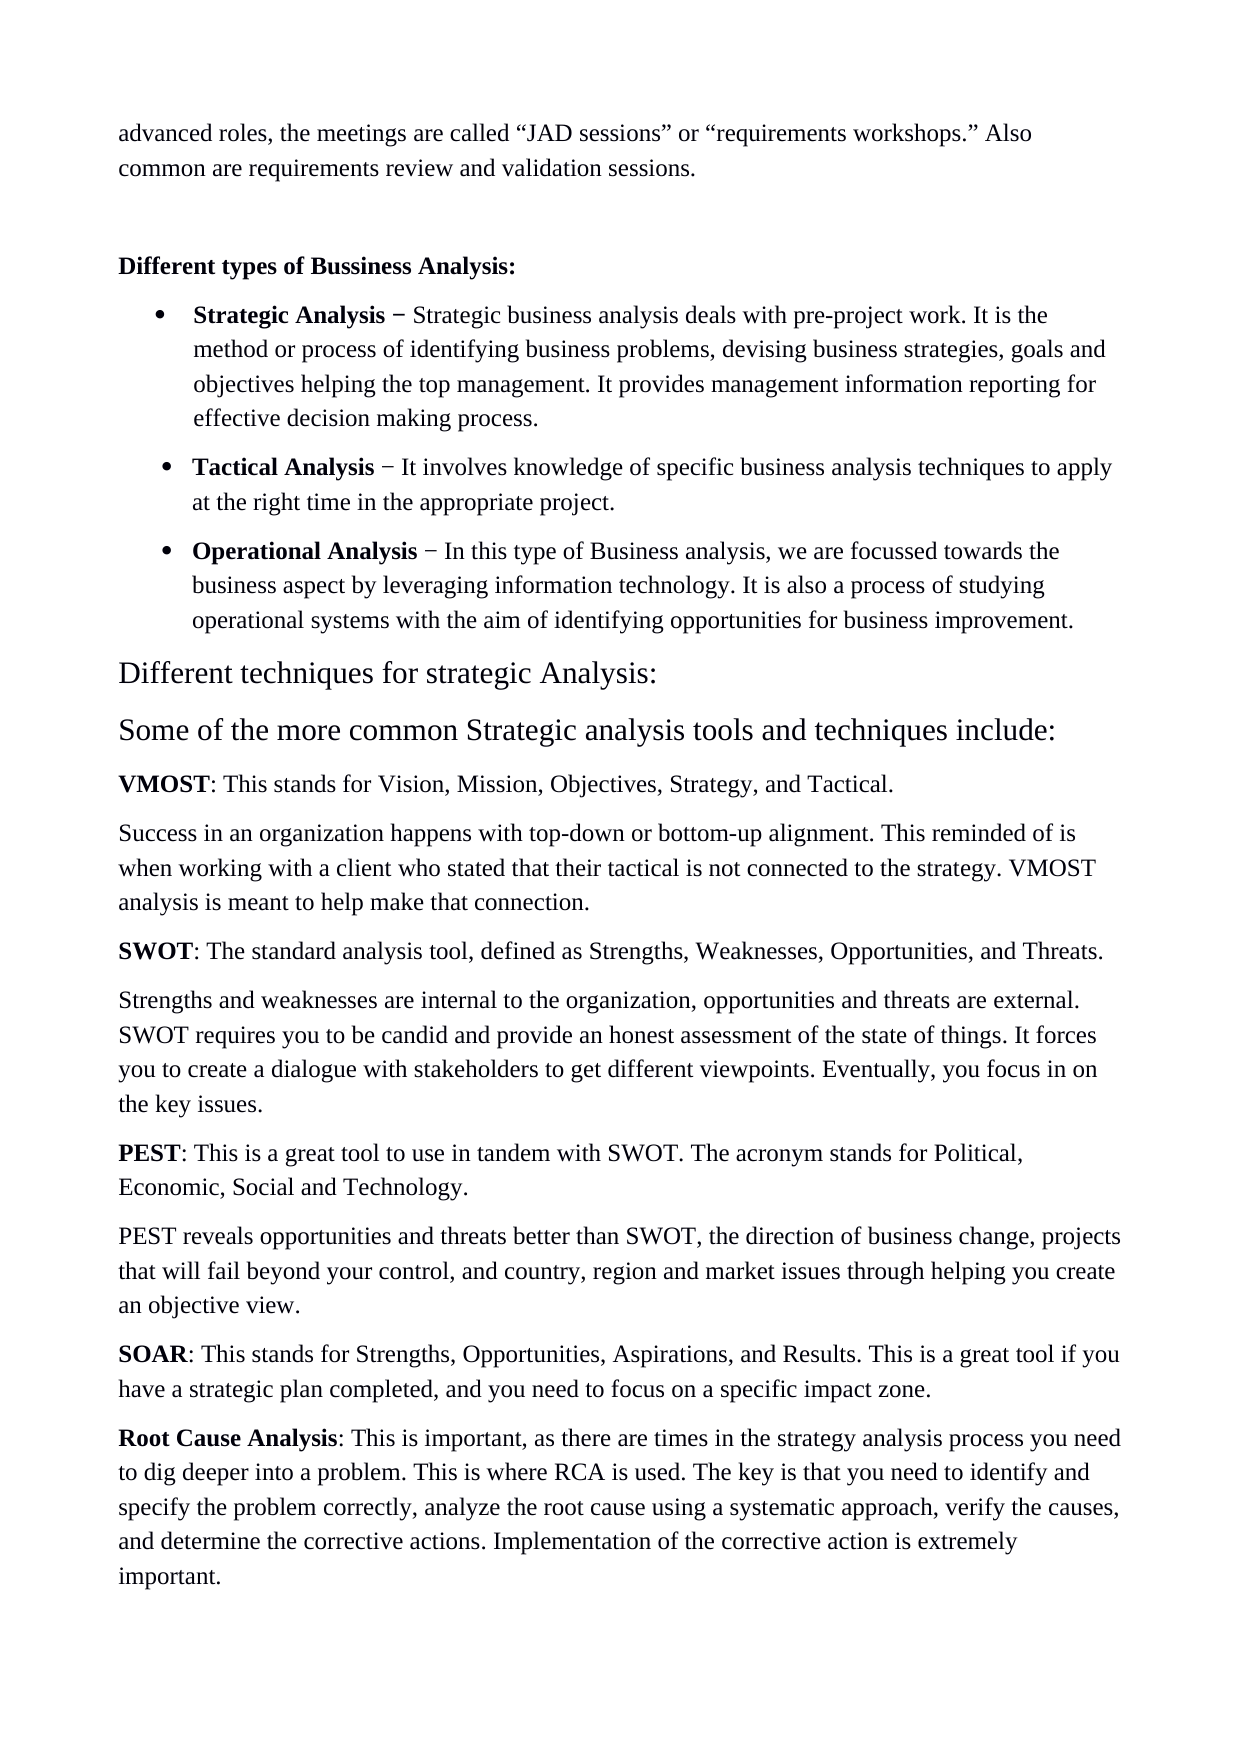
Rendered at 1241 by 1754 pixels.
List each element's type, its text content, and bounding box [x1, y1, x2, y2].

text Some of the more common Strategic analysis tools and techniques include: [118, 712, 1122, 747]
text Success in an organization happens with top-down or bottom-up alignment. This reminded of is when working with a client who stated that their tactical is not connected to the strategy. VMOST analysis is meant to help make that connection. [118, 818, 1122, 916]
text VMOST: This stands for Vision, Mission, Objectives, Strategy, and Tactical. [118, 769, 1122, 798]
list Tactical Analysis − It involves knowledge of specific business analysis techniques to apply at the right time in the appropriate project. [162, 452, 1122, 516]
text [118, 118, 1122, 181]
text SWOT: The standard analysis tool, defined as Strengths, Weaknesses, Opportunities, and Threats. [118, 936, 1122, 965]
text PEST reveals opportunities and threats better than SWOT, the direction of business change, projects that will fail beyond your control, and country, region and market issues through helping you create an objective view. [118, 1221, 1122, 1319]
text Strengths and weaknesses are internal to the organization, opportunities and threats are external. SWOT requires you to be candid and provide an honest assessment of the state of things. It forces you to create a dialogue with stakeholders to get different viewpoints. Eventually, you focus in on the key issues. [118, 985, 1122, 1118]
text Different types of Bussiness Analysis: [118, 251, 1122, 279]
text Root Cause Analysis: This is important, as there are times in the strategy analysis process you need to dig deeper into a problem. This is where RCA is used. The key is that you need to identify and specify the problem correctly, analyze the root cause using a systematic approach, verify the causes, and determine the corrective actions. Implementation of the corrective action is extremely important. [118, 1423, 1122, 1590]
text SOAR: This stands for Strengths, Opportunities, Aspirations, and Results. This is a great tool if you have a strategic plan completed, and you need to focus on a specific impact zone. [118, 1339, 1122, 1403]
list Operational Analysis − In this type of Business analysis, we are focussed towards the business aspect by leveraging information technology. It is also a process of studying operational systems with the aim of identifying opportunities for business improvement. [162, 536, 1122, 633]
text PEST: This is a great tool to use in tandem with SWOT. The acronym stands for Political, Economic, Social and Technology. [118, 1138, 1122, 1201]
text Different techniques for strategic Analysis: [118, 654, 1122, 690]
list Strategic Analysis − Strategic business analysis deals with pre-project work. It is the method or process of identifying business problems, devising business strategies, goals and objectives helping the top management. It provides management information reporting for effective decision making process. [156, 300, 1122, 432]
